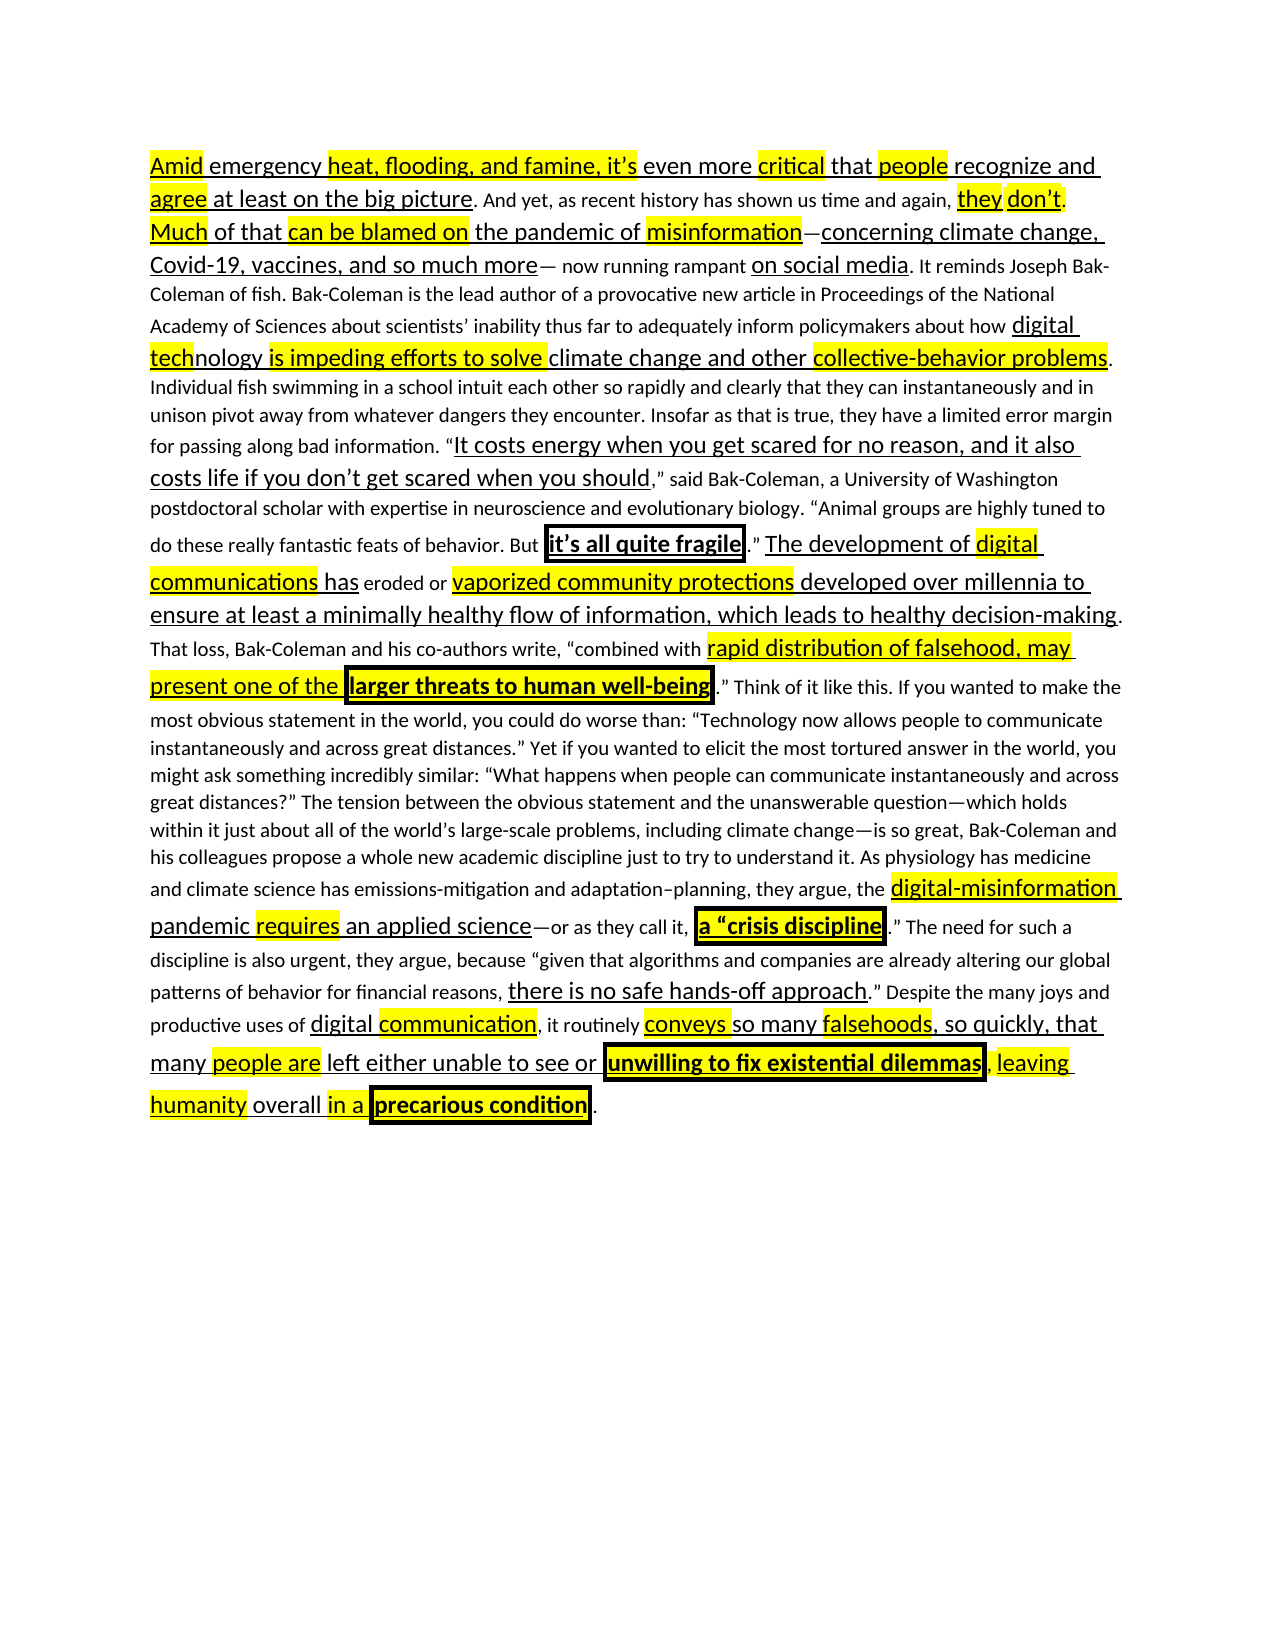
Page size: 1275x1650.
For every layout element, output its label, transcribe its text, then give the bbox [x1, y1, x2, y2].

text Amid emergency heat, flooding, and famine, it’s even more critical that people recognize and agree at least on the big picture. And yet, as recent history has shown us time and again, they don’t. Much of that can be blamed on the pandemic of misinformation—concerning climate change, Covid-19, vaccines, and so much more— now running rampant on social media. It reminds Joseph Bak-Coleman of fish. Bak-Coleman is the lead author of a provocative new article in Proceedings of the National Academy of Sciences about scientists’ inability thus far to adequately inform policymakers about how digital technology is impeding efforts to solve climate change and other collective-behavior problems. Individual fish swimming in a school intuit each other so rapidly and clearly that they can instantaneously and in unison pivot away from whatever dangers they encounter. Insofar as that is true, they have a limited error margin for passing along bad information. “It costs energy when you get scared for no reason, and it also costs life if you don’t get scared when you should,” said Bak-Coleman, a University of Washington postdoctoral scholar with expertise in neuroscience and evolutionary biology. “Animal groups are highly tuned to do these really fantastic feats of behavior. But it’s all quite fragile.” The development of digital communications has eroded or vaporized community protections developed over millennia to ensure at least a minimally healthy flow of information, which leads to healthy decision-making. That loss, Bak-Coleman and his co-authors write, “combined with rapid distribution of falsehood, may present one of the larger threats to human well-being.” Think of it like this. If you wanted to make the most obvious statement in the world, you could do worse than: “Technology now allows people to communicate instantaneously and across great distances.” Yet if you wanted to elicit the most tortured answer in the world, you might ask something incredibly similar: “What happens when people can communicate instantaneously and across great distances?” The tension between the obvious statement and the unanswerable question—which holds within it just about all of the world’s large-scale problems, including climate change—is so great, Bak-Coleman and his colleagues propose a whole new academic discipline just to try to understand it. As physiology has medicine and climate science has emissions-mitigation and adaptation–planning, they argue, the digital-misinformation pandemic requires an applied science—or as they call it, a “crisis discipline.” The need for such a discipline is also urgent, they argue, because “given that algorithms and companies are already altering our global patterns of behavior for financial reasons, there is no safe hands-off approach.” Despite the many joys and productive uses of digital communication, it routinely conveys so many falsehoods, so quickly, that many people are left either unable to see or unwilling to fix existential dilemmas, leaving humanity overall in a precarious condition. [150, 150, 1125, 1125]
